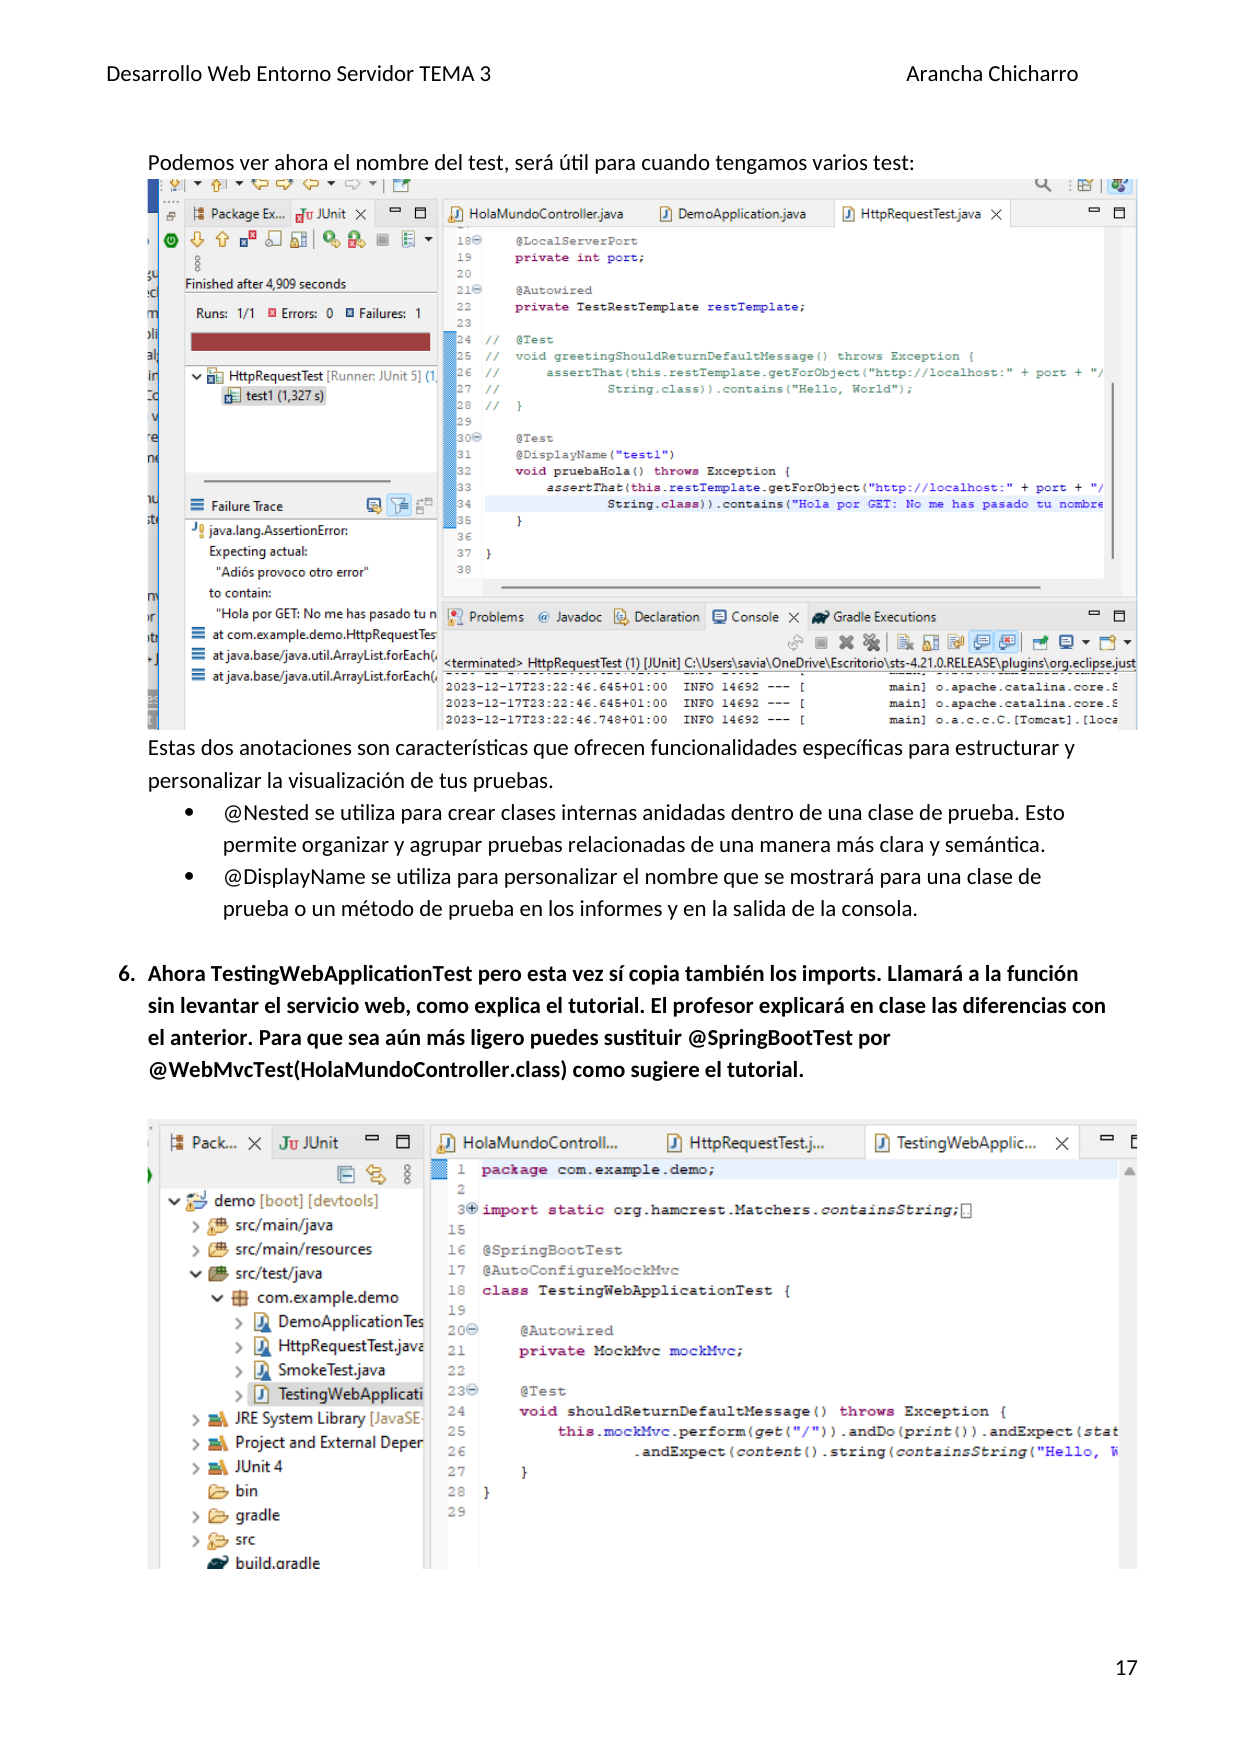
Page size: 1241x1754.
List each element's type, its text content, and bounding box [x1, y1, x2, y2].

list Podemos ver ahora el nombre del test, será útil para cuando tengamos varios test: [148, 148, 1107, 179]
list Estas dos anotaciones son características que ofrecen funcionalidades específicas para estructurar y personalizar la visualización de tus pruebas. [148, 733, 1107, 794]
picture [147, 1119, 1138, 1569]
picture [147, 179, 1138, 730]
list @Nested se utiliza para crear clases internas anidadas dentro de una clase de prueba. Esto permite organizar y agrupar pruebas relacionadas de una manera más clara y semántica. [185, 798, 1107, 858]
list @DisplayName se utiliza para personalizar el nombre que se mostrará para una clase de prueba o un método de prueba en los informes y en la salida de la consola. [185, 862, 1107, 922]
list Ahora TestingWebApplicationTest pero esta vez sí copia también los imports. Llamará a la función sin levantar el servicio web, como explica el tutorial. El profesor explicará en clase las diferencias con el anterior. Para que sea aún más ligero puedes sustituir @SpringBootTest por @WebMvcTest(HolaMundoController.class) como sugiere el tutorial. [118, 959, 1107, 1083]
